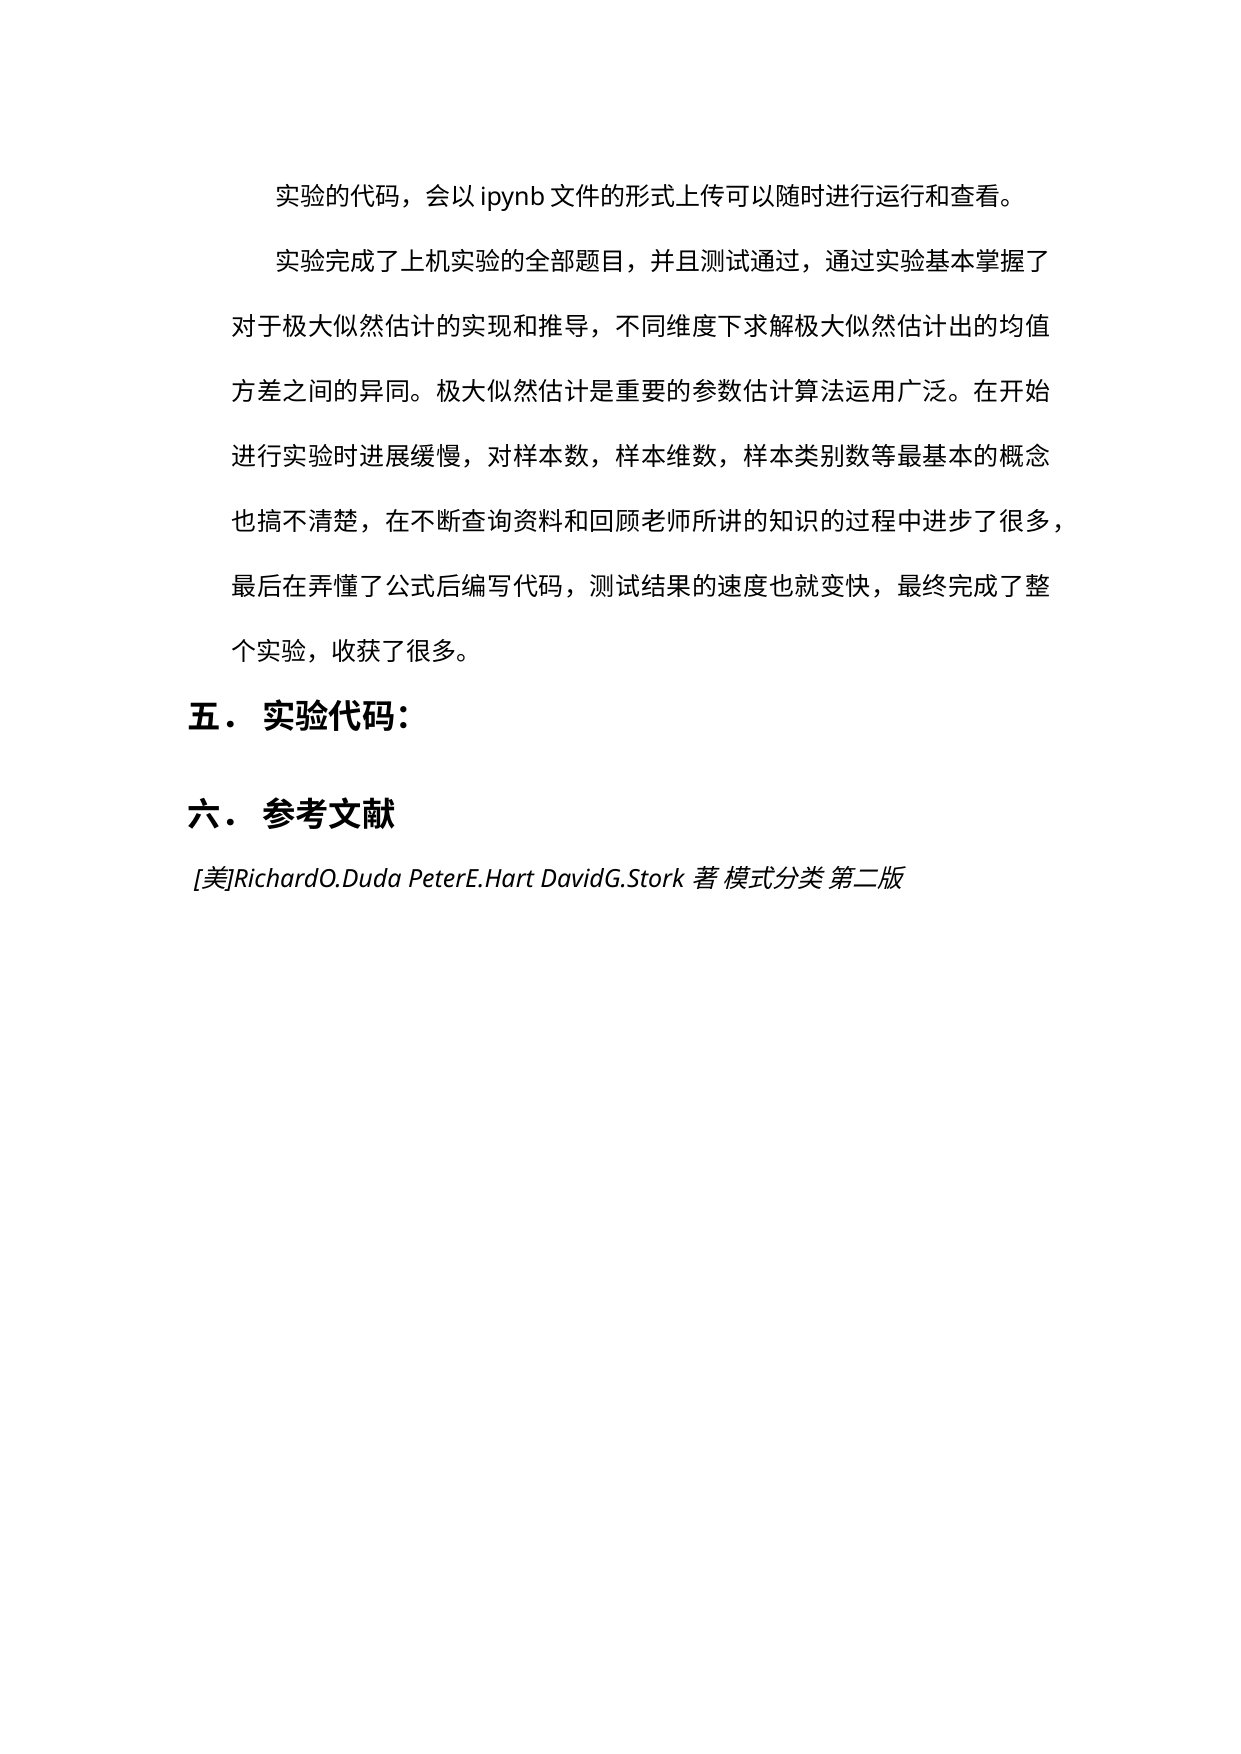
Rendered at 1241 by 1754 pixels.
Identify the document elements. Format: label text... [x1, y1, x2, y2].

list 参考文献 [187, 779, 1053, 844]
list 实验代码： [187, 682, 1053, 747]
list [美]RichardO.Duda PeterE.Hart DavidG.Stork 著 模式分类 第二版 [187, 844, 1053, 909]
list 实验的代码，会以ipynb文件的形式上传可以随时进行运行和查看。 [231, 162, 1053, 227]
list 实验完成了上机实验的全部题目，并且测试通过，通过实验基本掌握了对于极大似然估计的实现和推导，不同维度下求解极大似然估计出的均值方差之间的异同。极大似然估计是重要的参数估计算法运用广泛。在开始进行实验时进展缓慢，对样本数，样本维数，样本类别数等最基本的概念也搞不清楚，在不断查询资料和回顾老师所讲的知识的过程中进步了很多，最后在弄懂了公式后编写代码，测试结果的速度也就变快，最终完成了整个实验，收获了很多。 [231, 227, 1053, 682]
